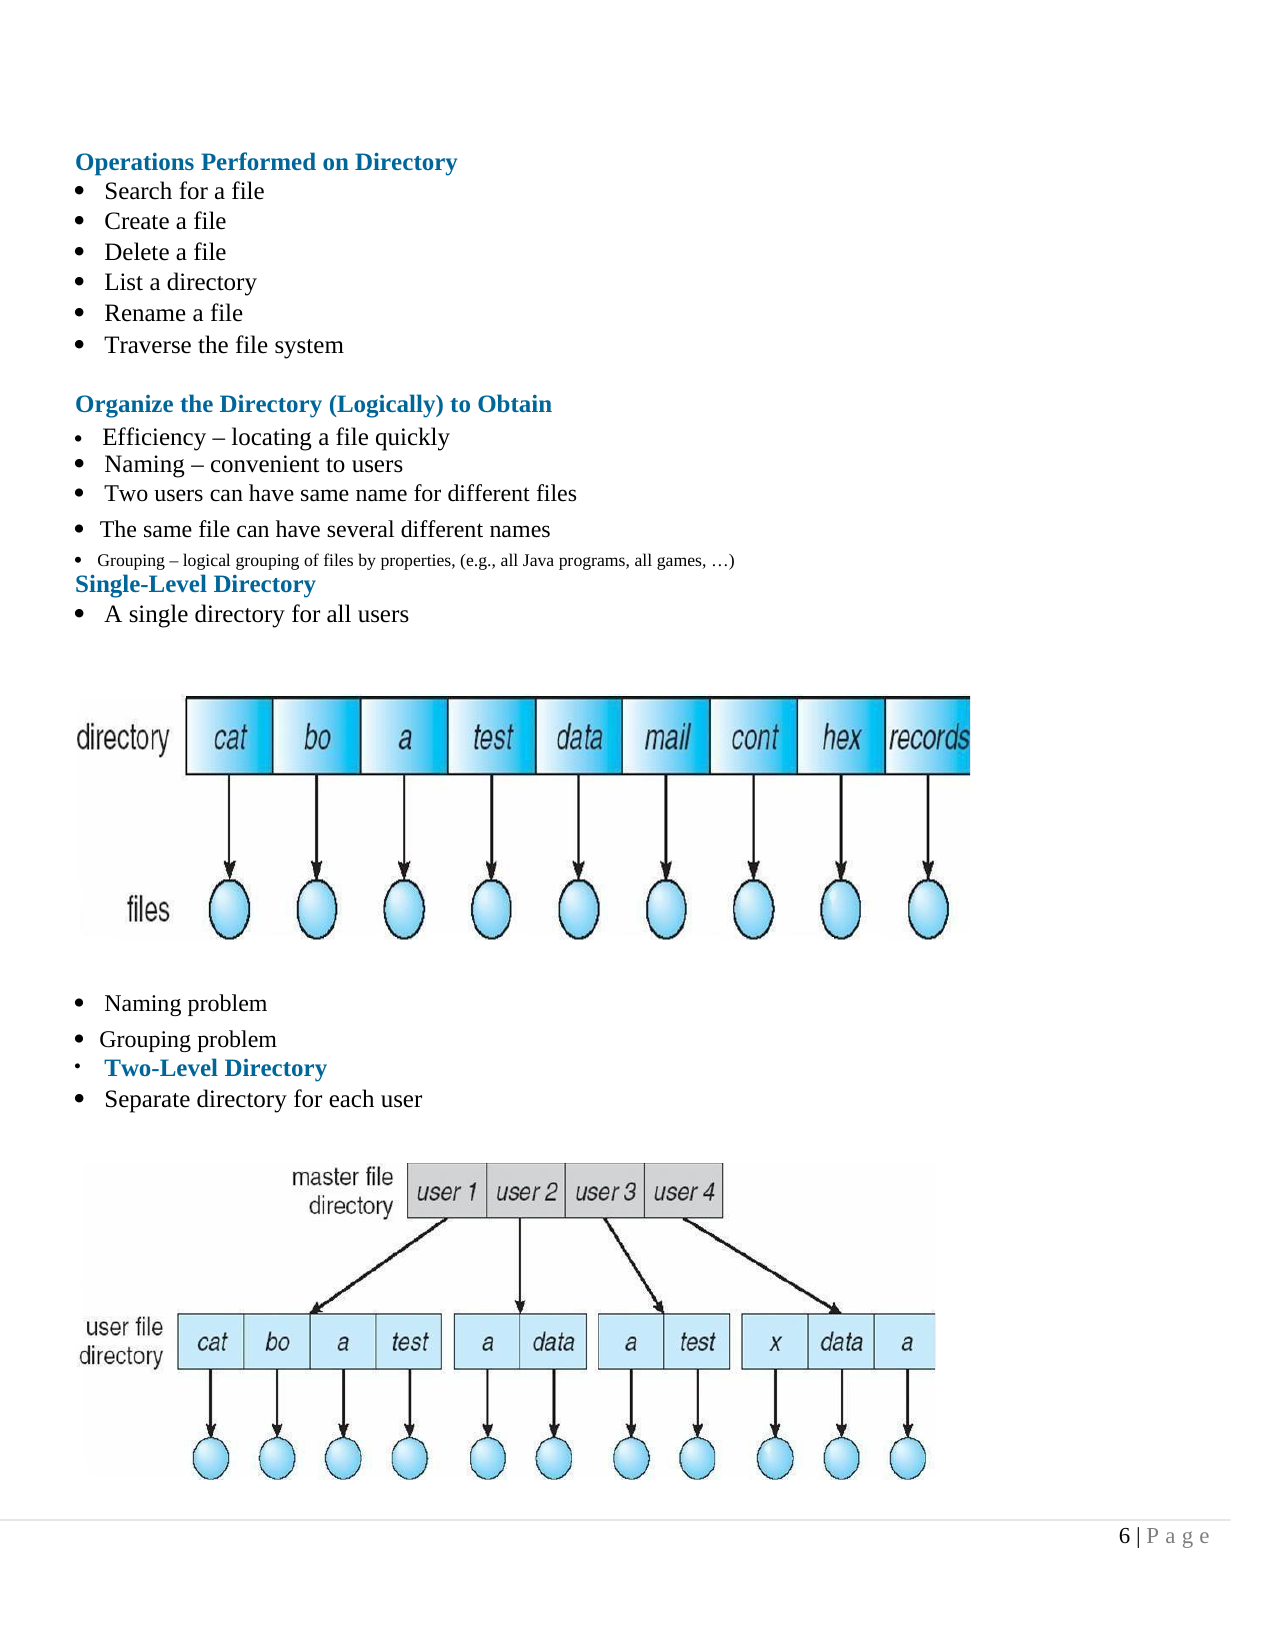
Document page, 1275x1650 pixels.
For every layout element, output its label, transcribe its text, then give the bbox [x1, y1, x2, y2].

text Operations Performed on Directory [75, 149, 1262, 175]
subtitle Two-Level Directory [75, 1053, 1262, 1083]
list Rename a file [75, 297, 1262, 327]
subtitle Organize the Directory (Logically) to Obtain [75, 389, 1262, 418]
list Search for a file [75, 175, 1262, 205]
list The same file can have several different names [75, 515, 1262, 542]
list Separate directory for each user [75, 1083, 1262, 1114]
list Create a file [75, 205, 1262, 236]
list Grouping – logical grouping of files by properties, (e.g., all Java programs, all games, …) [75, 547, 1262, 571]
list Naming problem [75, 988, 1262, 1016]
picture [76, 694, 971, 940]
picture [76, 1163, 936, 1480]
list Two users can have same name for different files [75, 478, 1262, 508]
list Grouping problem [75, 1023, 1262, 1053]
list Naming – convenient to users [75, 450, 1262, 478]
list A single directory for all users [75, 597, 1262, 629]
list List a directory [75, 266, 1262, 297]
list Traverse the file system [75, 327, 1262, 359]
list Delete a file [75, 236, 1262, 266]
subtitle Single-Level Directory [75, 571, 1262, 597]
list Efficiency – locating a file quickly [75, 424, 1262, 450]
